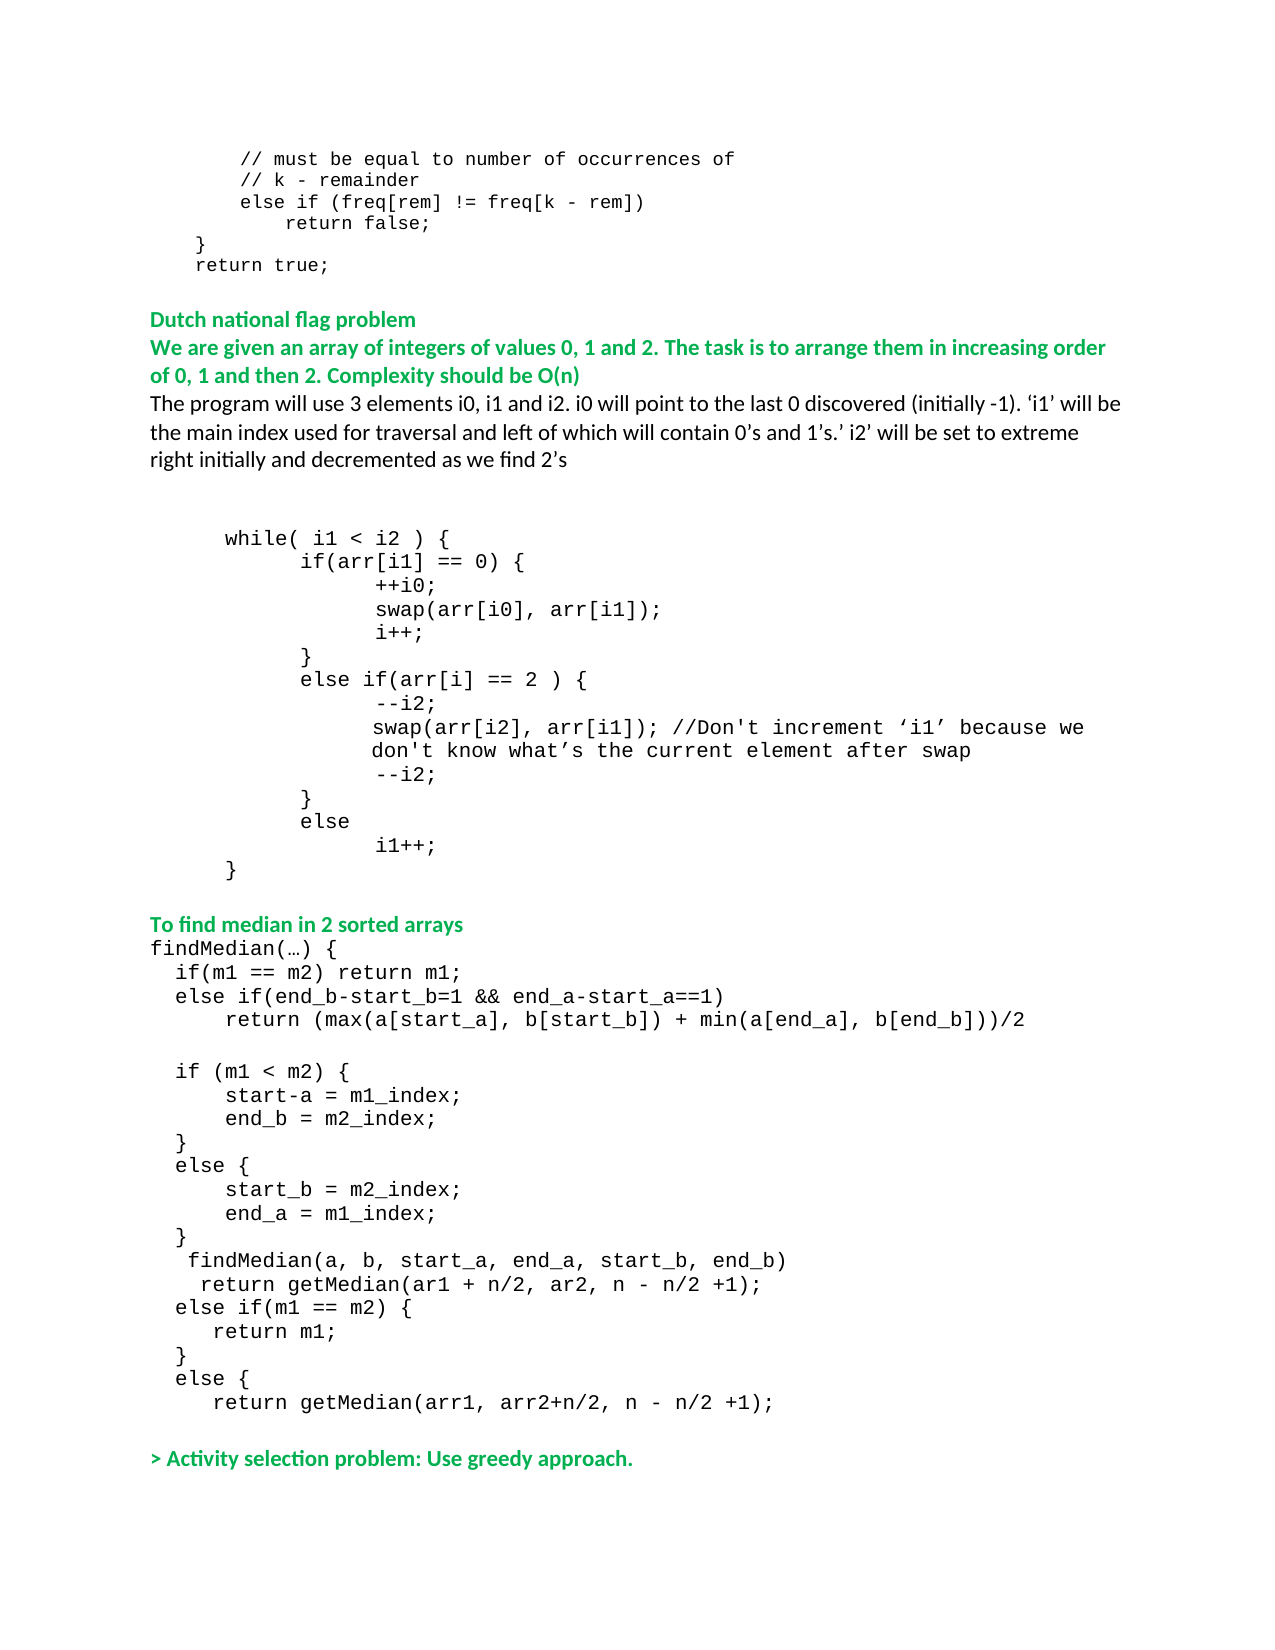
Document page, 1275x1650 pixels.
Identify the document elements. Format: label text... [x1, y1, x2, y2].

text return m1; [150, 1321, 1125, 1345]
text else if(end_b-start_b=1 && end_a-start_a==1) [150, 986, 1125, 1009]
text --i2; [150, 693, 1125, 717]
text else if (freq[rem] != freq[k - rem]) [150, 192, 1125, 214]
text i++; [150, 622, 1125, 646]
text } [150, 1132, 1125, 1156]
text start-a = m1_index; [150, 1084, 1125, 1108]
text return getMedian(ar1 + n/2, ar2, n - n/2 +1); [150, 1274, 1125, 1297]
text else { [150, 1368, 1125, 1392]
text end_a = m1_index; [150, 1203, 1125, 1226]
text else if(m1 == m2) { [150, 1297, 1125, 1321]
text return false; [150, 214, 1125, 235]
text } [150, 788, 1125, 811]
text The program will use 3 elements i0, i1 and i2. i0 will point to the last 0 discovered (initially -1). ‘i1’ will be the main index used for traversal and left of which will contain 0’s and 1’s.’ i2’ will be set to extreme right initially and decremented as we find 2’s [150, 389, 1125, 474]
text // must be equal to number of occurrences of [150, 150, 1125, 171]
text To find median in 2 sorted arrays [150, 910, 1125, 938]
text Dutch national flag problem [150, 306, 1125, 333]
text else [150, 811, 1125, 835]
text --i2; [150, 764, 1125, 788]
text swap(arr[i2], arr[i1]); //Don't increment ‘i1’ because we don't know what’s the current element after swap [371, 717, 1125, 764]
text } [150, 235, 1125, 256]
text findMedian(…) { [150, 938, 1125, 962]
text else { [150, 1156, 1125, 1179]
text swap(arr[i0], arr[i1]); [150, 598, 1125, 622]
text return true; [150, 256, 1125, 277]
text i1++; [150, 835, 1125, 859]
text findMedian(a, b, start_a, end_a, start_b, end_b) [150, 1250, 1125, 1274]
text end_b = m2_index; [150, 1108, 1125, 1132]
text ++i0; [150, 575, 1125, 598]
text if (m1 < m2) { [150, 1061, 1125, 1084]
text } [150, 859, 1125, 882]
text if(arr[i1] == 0) { [150, 551, 1125, 575]
text } [150, 646, 1125, 669]
text return getMedian(arr1, arr2+n/2, n - n/2 +1); [150, 1392, 1125, 1416]
text > Activity selection problem: Use greedy approach. [150, 1444, 1125, 1472]
text return (max(a[start_a], b[start_b]) + min(a[end_a], b[end_b]))/2 [150, 1009, 1125, 1033]
text } [150, 1226, 1125, 1250]
text } [150, 1345, 1125, 1368]
text if(m1 == m2) return m1; [150, 962, 1125, 986]
text // k - remainder [150, 171, 1125, 192]
text start_b = m2_index; [150, 1179, 1125, 1203]
text while( i1 < i2 ) { [150, 528, 1125, 551]
text We are given an array of integers of values 0, 1 and 2. The task is to arrange them in increasing order of 0, 1 and then 2. Complexity should be O(n) [150, 333, 1125, 389]
text else if(arr[i] == 2 ) { [150, 669, 1125, 693]
